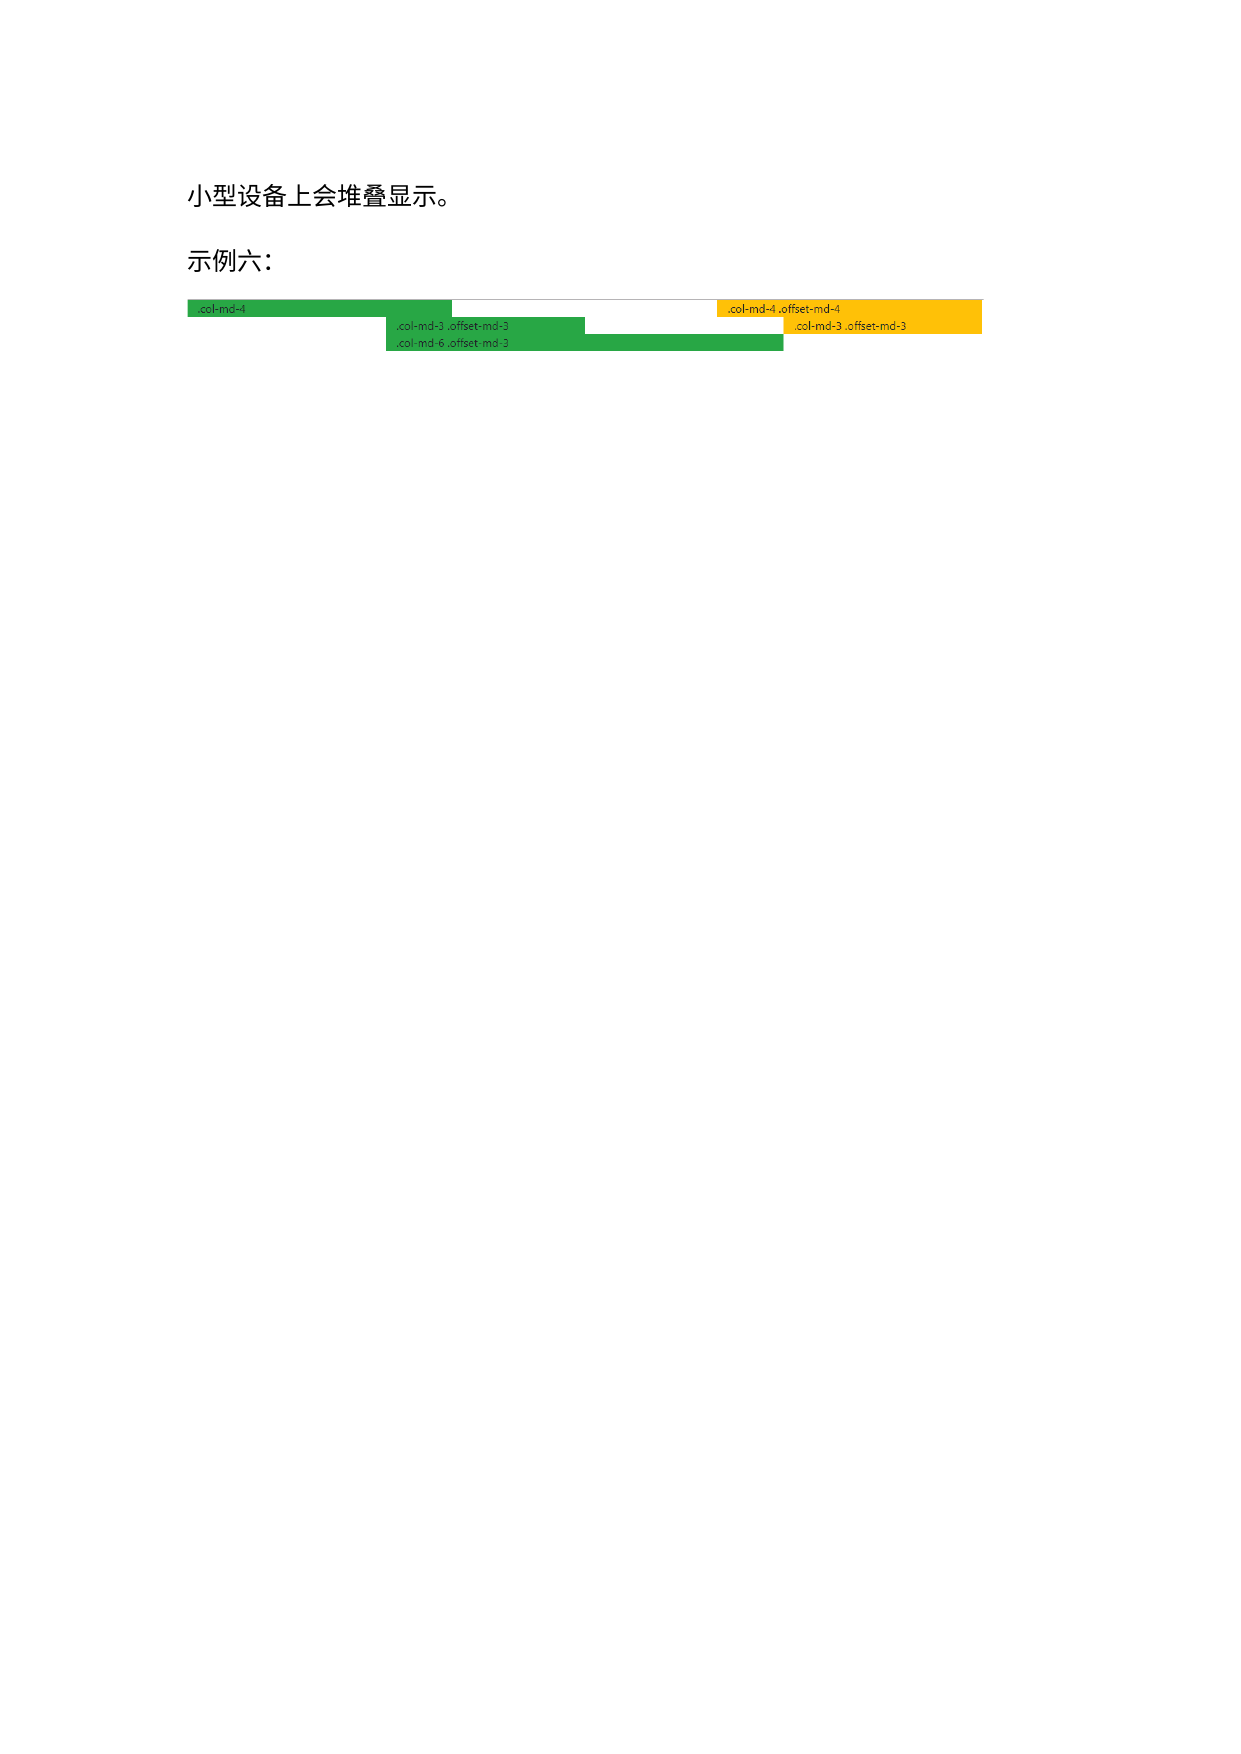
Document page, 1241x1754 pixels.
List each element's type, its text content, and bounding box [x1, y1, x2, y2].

text 示例六： [187, 227, 1053, 292]
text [187, 162, 1053, 227]
picture [187, 292, 984, 361]
